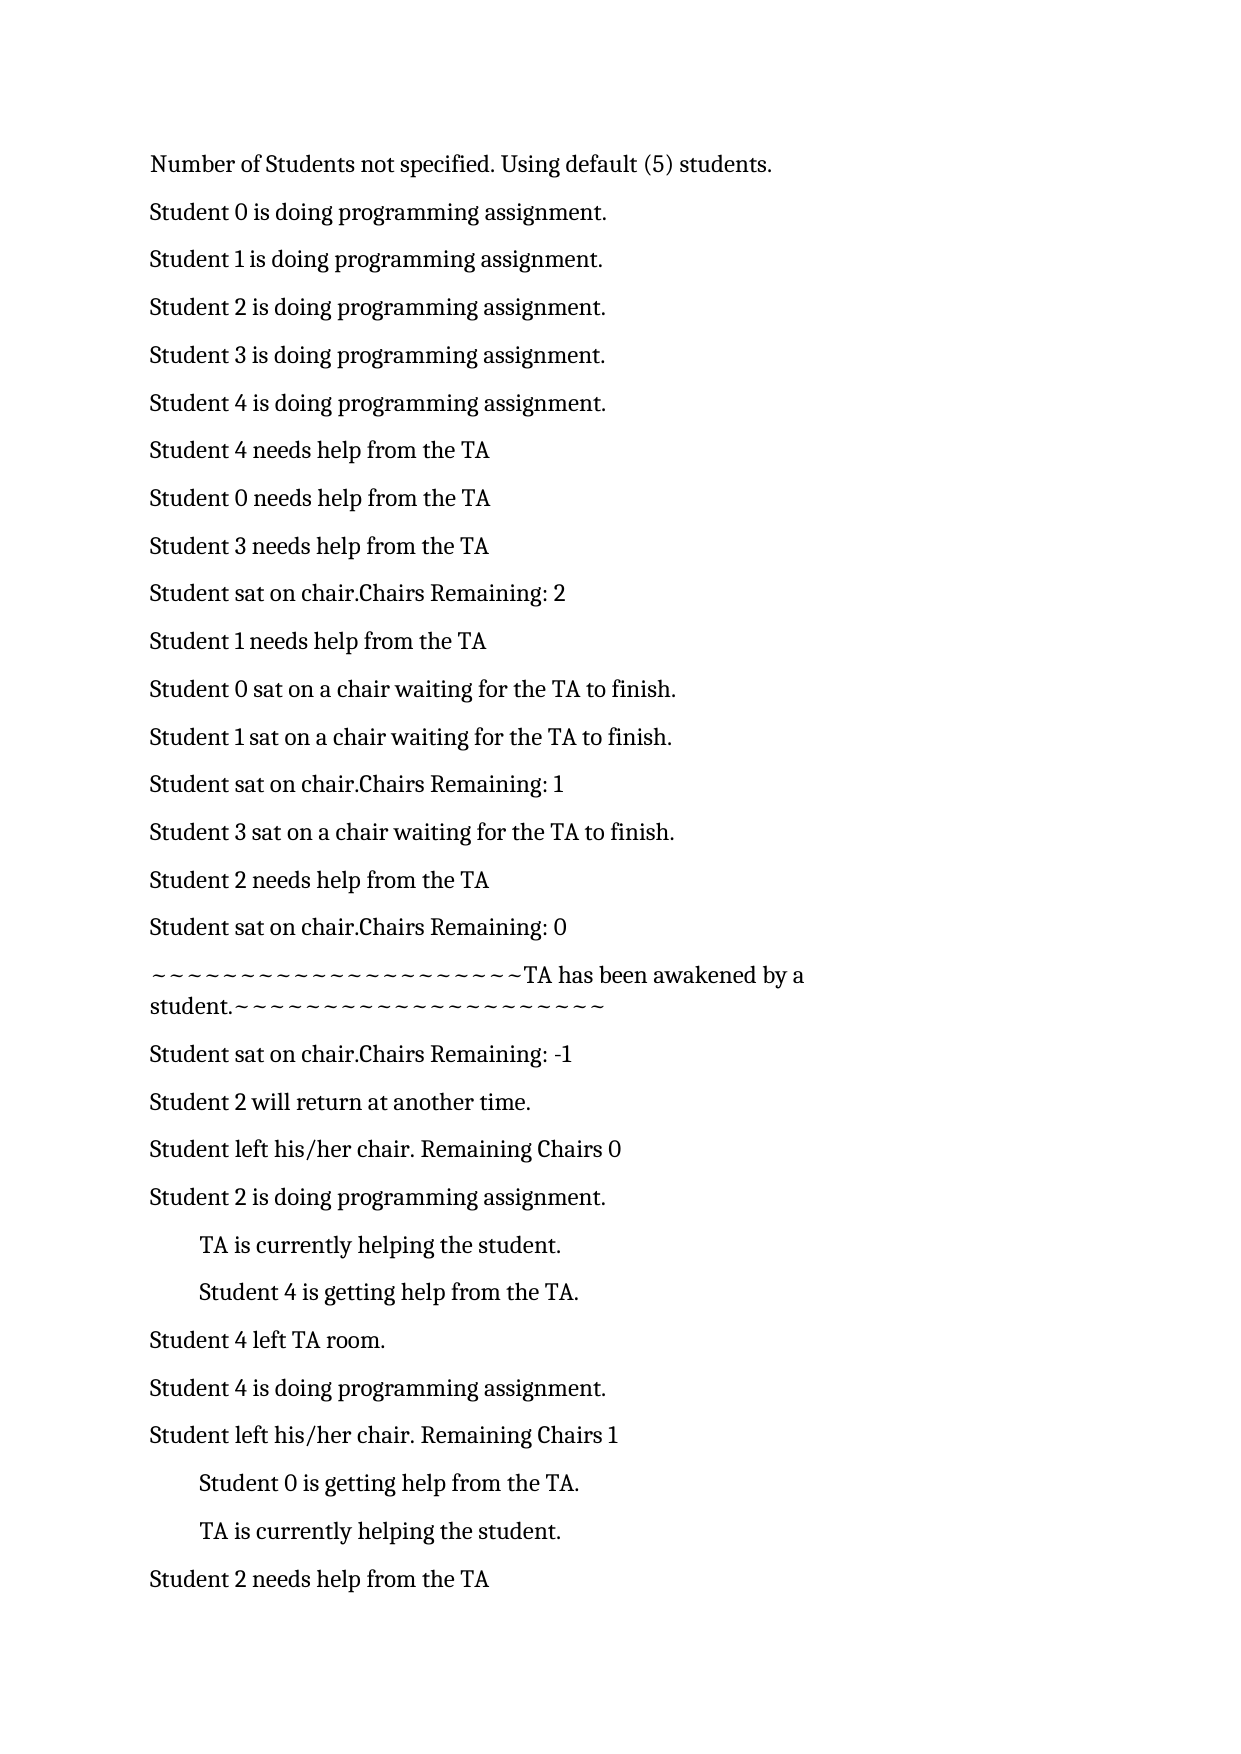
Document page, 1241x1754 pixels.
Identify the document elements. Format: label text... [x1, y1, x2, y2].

text Student 3 is doing programming assignment. [150, 341, 1090, 369]
text Student 4 is doing programming assignment. [150, 1374, 1090, 1402]
text Student sat on chair.Chairs Remaining: -1 [150, 1040, 1090, 1068]
text Student sat on chair.Chairs Remaining: 2 [150, 579, 1090, 608]
text Student 1 sat on a chair waiting for the TA to finish. [150, 722, 1090, 751]
text Student left his/her chair. Remaining Chairs 1 [150, 1421, 1090, 1450]
text Student 2 is doing programming assignment. [150, 293, 1090, 322]
text Student sat on chair.Chairs Remaining: 0 [150, 913, 1090, 942]
text Student 1 needs help from the TA [150, 627, 1090, 656]
text Student 4 is doing programming assignment. [150, 388, 1090, 417]
text Student 4 is getting help from the TA. [150, 1278, 1090, 1307]
text Student 3 sat on a chair waiting for the TA to finish. [150, 818, 1090, 847]
text Student 2 will return at another time. [150, 1087, 1090, 1116]
text Student 0 is doing programming assignment. [150, 198, 1090, 226]
text Student 4 needs help from the TA [150, 436, 1090, 465]
text Student 2 needs help from the TA [150, 866, 1090, 894]
text Student 3 needs help from the TA [150, 532, 1090, 560]
text Student 2 is doing programming assignment. [150, 1183, 1090, 1212]
text Number of Students not specified. Using default (5) students. [150, 150, 1090, 179]
text Student 1 is doing programming assignment. [150, 245, 1090, 274]
text Student 0 needs help from the TA [150, 484, 1090, 513]
text Student 2 needs help from the TA [150, 1564, 1090, 1593]
text Student 4 left TA room. [150, 1326, 1090, 1355]
text TA is currently helping the student. [150, 1231, 1090, 1259]
text TA is currently helping the student. [150, 1517, 1090, 1546]
text Student 0 sat on a chair waiting for the TA to finish. [150, 675, 1090, 703]
text Student left his/her chair. Remaining Chairs 0 [150, 1135, 1090, 1164]
text Student sat on chair.Chairs Remaining: 1 [150, 770, 1090, 799]
text ~~~~~~~~~~~~~~~~~~~~~TA has been awakened by a student.~~~~~~~~~~~~~~~~~~~~~ [150, 961, 1090, 1021]
text Student 0 is getting help from the TA. [150, 1469, 1090, 1498]
